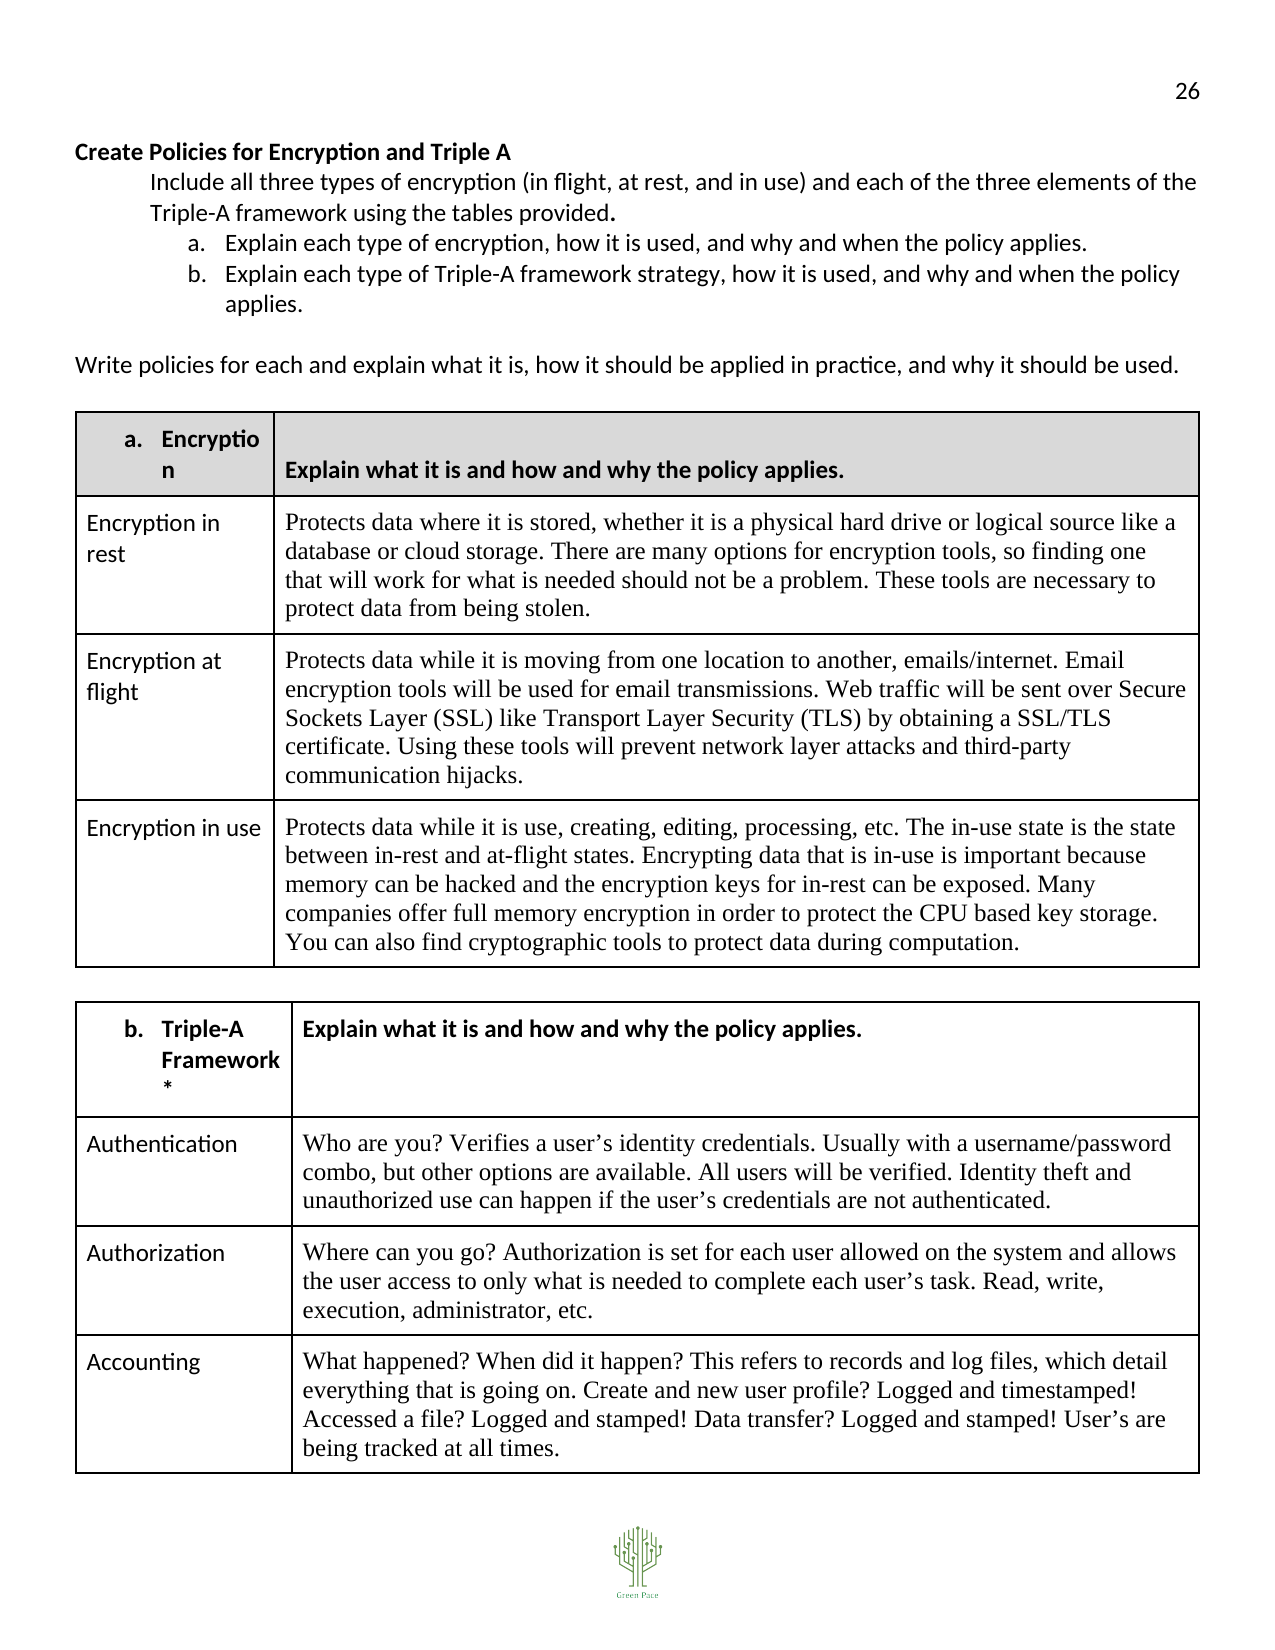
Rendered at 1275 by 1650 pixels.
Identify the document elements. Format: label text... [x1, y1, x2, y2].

table_cell Authorization [77, 1227, 291, 1334]
table_cell Authentication [77, 1118, 291, 1225]
table_cell Protects data while it is use, creating, editing, processing, etc. The in-use state is the state between in-rest and at-flight states. Encrypting data that is in-use is important because memory can be hacked and the encryption keys for in-rest can be exposed. Many companies offer full memory encryption in order to protect the CPU based key storage. You can also find cryptographic tools to protect data during computation. [275, 801, 1198, 966]
table_cell Where can you go? Authorization is set for each user allowed on the system and allows the user access to only what is needed to complete each user’s task. Read, write, execution, administrator, etc. [293, 1227, 1198, 1334]
list Explain each type of encryption, how it is used, and why and when the policy applies. [187, 228, 1200, 258]
table_cell Encryption in use [77, 801, 273, 966]
table_cell Protects data where it is stored, whether it is a physical hard drive or logical source like a database or cloud storage. There are many options for encryption tools, so finding one that will work for what is needed should not be a problem. These tools are necessary to protect data from being stolen. [275, 497, 1198, 633]
table_header Triple-A Framework* [77, 1003, 291, 1116]
table_cell Encryption at flight [77, 635, 273, 799]
table_header Explain what it is and how and why the policy applies. [275, 413, 1198, 495]
text Write policies for each and explain what it is, how it should be applied in practice, and why it should be used. [75, 350, 1200, 380]
table_cell Accounting [77, 1336, 291, 1472]
table_header Encryption [77, 413, 273, 495]
table_cell Who are you? Verifies a user’s identity credentials. Usually with a username/password combo, but other options are available. All users will be verified. Identity theft and unauthorized use can happen if the user’s credentials are not authenticated. [293, 1118, 1198, 1225]
subtitle Create Policies for Encryption and Triple A [75, 136, 1200, 167]
table_cell Protects data while it is moving from one location to another, emails/internet. Email encryption tools will be used for email transmissions. Web traffic will be sent over Secure Sockets Layer (SSL) like Transport Layer Security (TLS) by obtaining a SSL/TLS certificate. Using these tools will prevent network layer attacks and third-party communication hijacks. [275, 635, 1198, 799]
text Include all three types of encryption (in flight, at rest, and in use) and each of the three elements of the Triple-A framework using the tables provided. [150, 167, 1200, 228]
table_header Explain what it is and how and why the policy applies. [293, 1003, 1198, 1116]
picture [605, 1521, 670, 1606]
table_cell Encryption in rest [77, 497, 273, 633]
table_cell What happened? When did it happen? This refers to records and log files, which detail everything that is going on. Create and new user profile? Logged and timestamped! Accessed a file? Logged and stamped! Data transfer? Logged and stamped! User’s are being tracked at all times. [293, 1336, 1198, 1472]
list Explain each type of Triple-A framework strategy, how it is used, and why and when the policy applies. [187, 258, 1200, 319]
